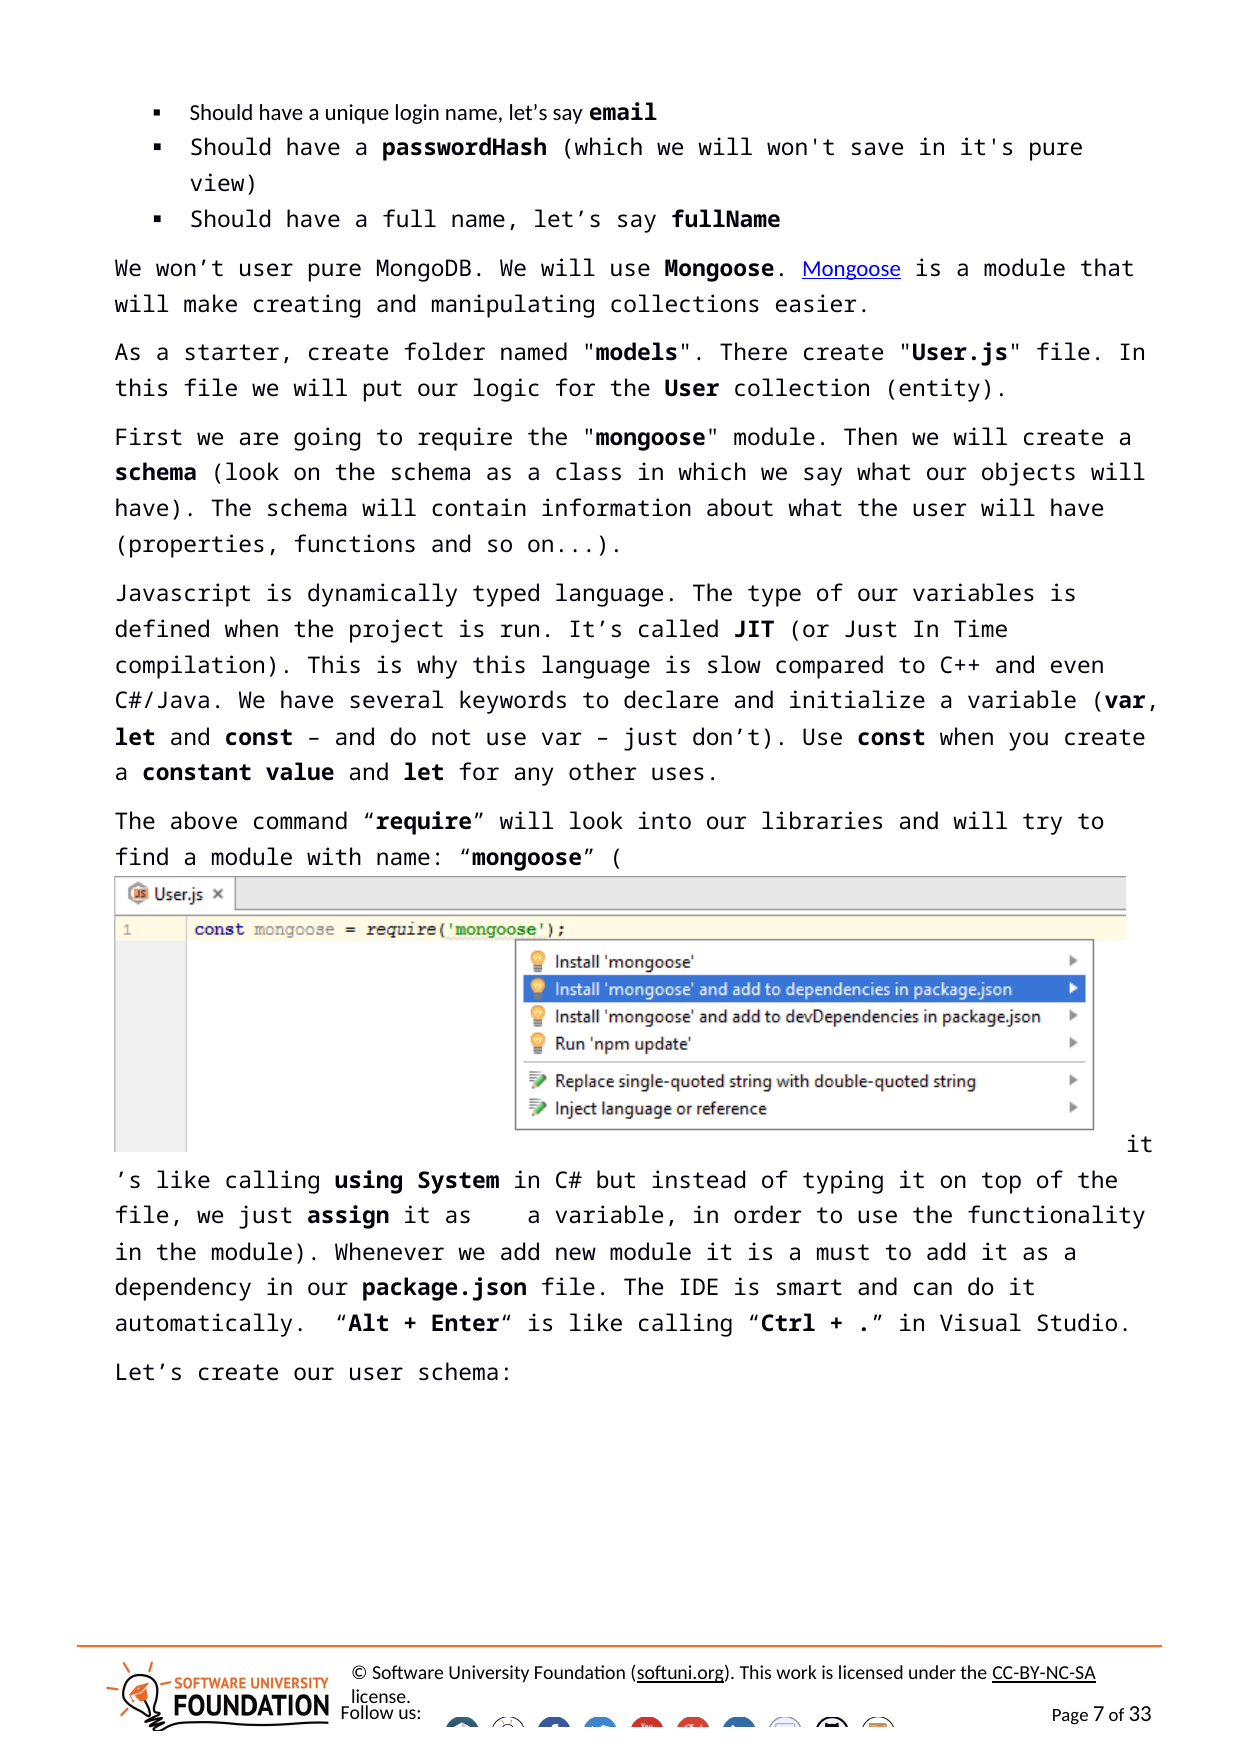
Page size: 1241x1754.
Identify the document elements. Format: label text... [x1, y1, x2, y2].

picture [583, 1717, 617, 1727]
picture [114, 876, 1126, 1152]
picture [676, 1717, 710, 1727]
list Should have a full name, let’s say fullName [152, 203, 1163, 234]
picture [768, 1717, 802, 1727]
picture [445, 1717, 478, 1727]
text Let’s create our user schema: [114, 1356, 1163, 1387]
picture [722, 1717, 756, 1727]
text We won’t user pure MongoDB. We will use Mongoose. Mongoose is a module that will make creating and manipulating collections easier. [114, 252, 1163, 319]
picture [815, 1717, 848, 1727]
picture [105, 1661, 329, 1731]
picture [491, 1717, 525, 1727]
picture [537, 1717, 571, 1727]
text First we are going to require the "mongoose" module. Then we will create a schema (look on the schema as a class in which we say what our objects will have). The schema will contain information about what the user will have (properties, functions and so on...). [114, 420, 1163, 559]
picture [630, 1717, 663, 1727]
text As a starter, create folder named "models". There create "User.js" file. In this file we will put our logic for the User collection (entity). [114, 336, 1163, 403]
list Should have a passwordHash (which we will won't save in it's pure view) [152, 131, 1163, 198]
list Should have a unique login name, let’s say email [152, 95, 1163, 127]
picture [861, 1717, 895, 1727]
text Javascript is dynamically typed language. The type of our variables is defined when the project is run. It’s called JIT (or Just In Time compilation). This is why this language is slow compared to C++ and even C#/Java. We have several keywords to declare and initialize a variable (var, let and const – and do not use var – just don’t). Use const when you create a constant value and let for any other uses. [114, 577, 1163, 788]
